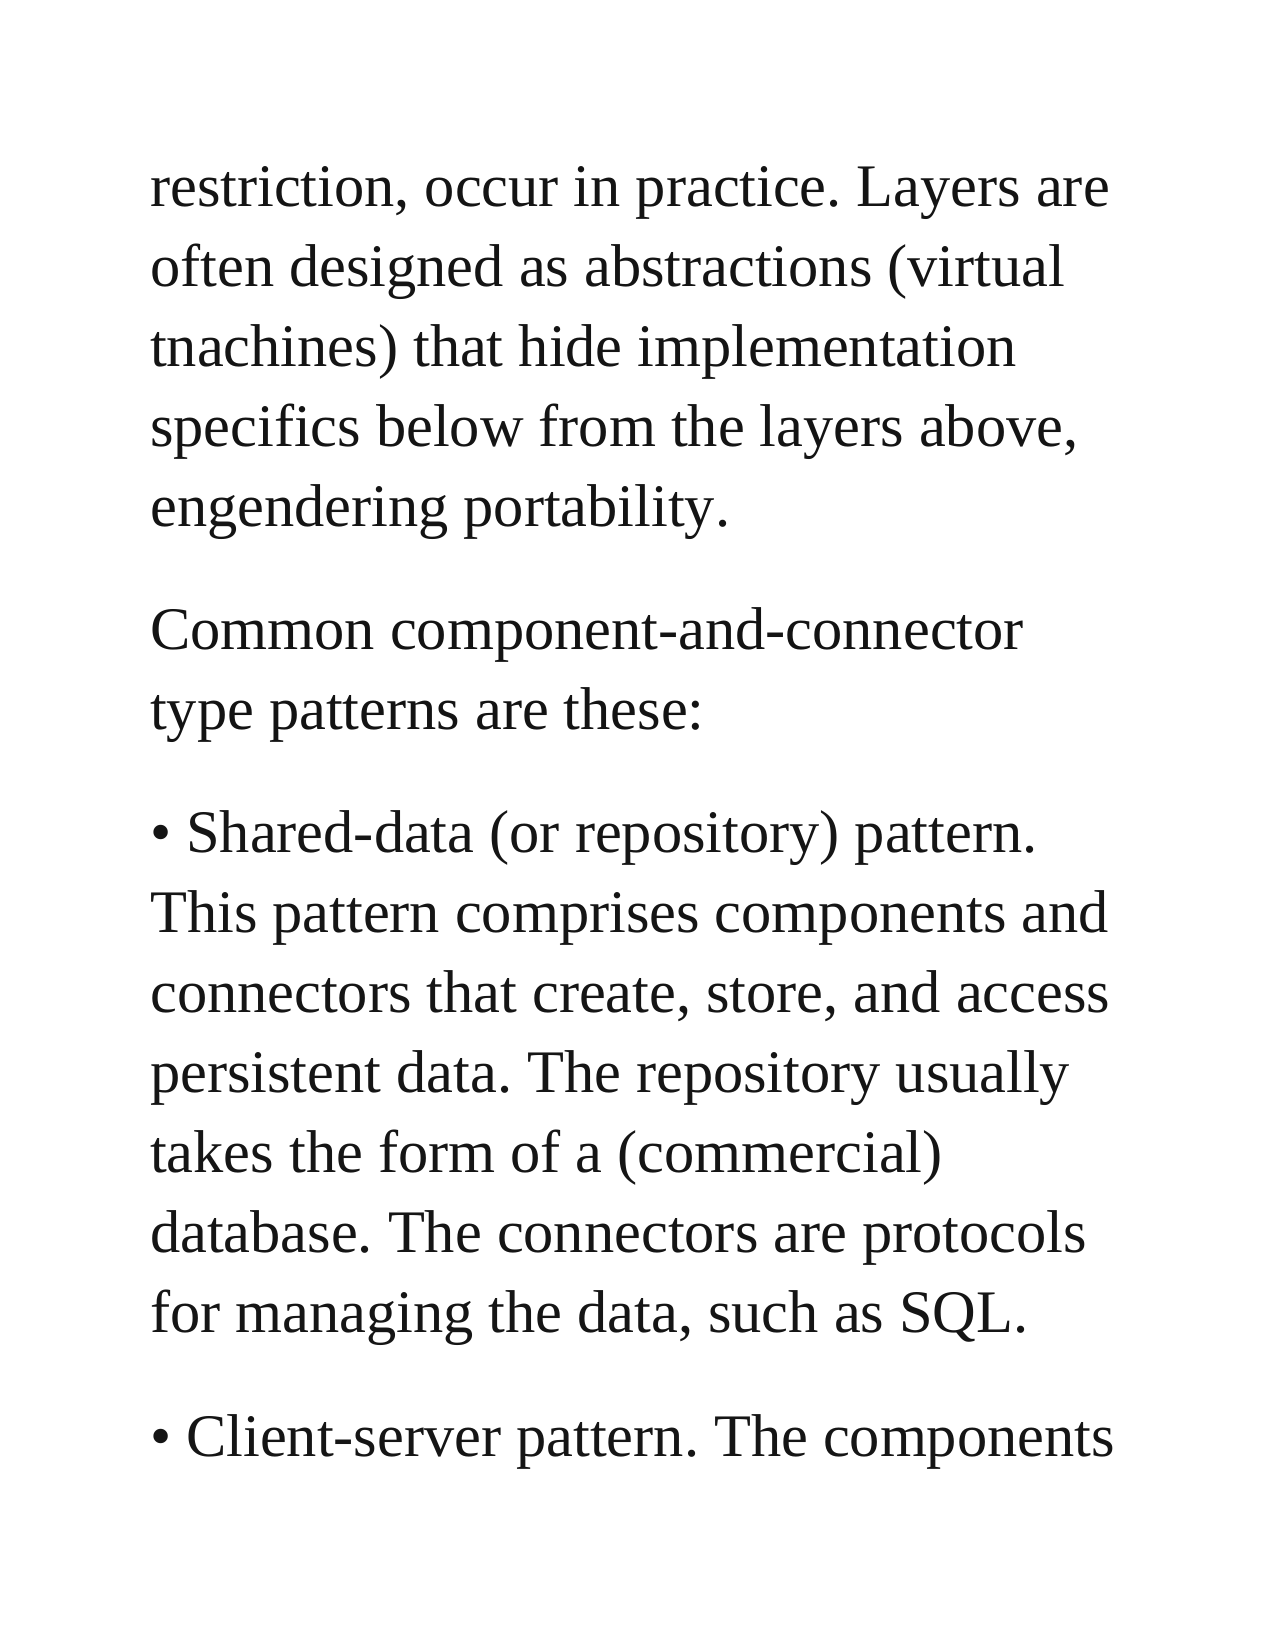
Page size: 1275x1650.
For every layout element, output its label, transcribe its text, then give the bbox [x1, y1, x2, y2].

text • Shared-data (or repository) pattern. This pattern comprises components and connectors that create, store, and access persistent data. The repository usually takes the form of a (commercial) database. The connectors are protocols for managing the data, such as SQL. [150, 796, 1125, 1345]
text Common component-and-connector type patterns are these: [150, 593, 1125, 742]
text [150, 1400, 1125, 1469]
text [150, 150, 1125, 539]
